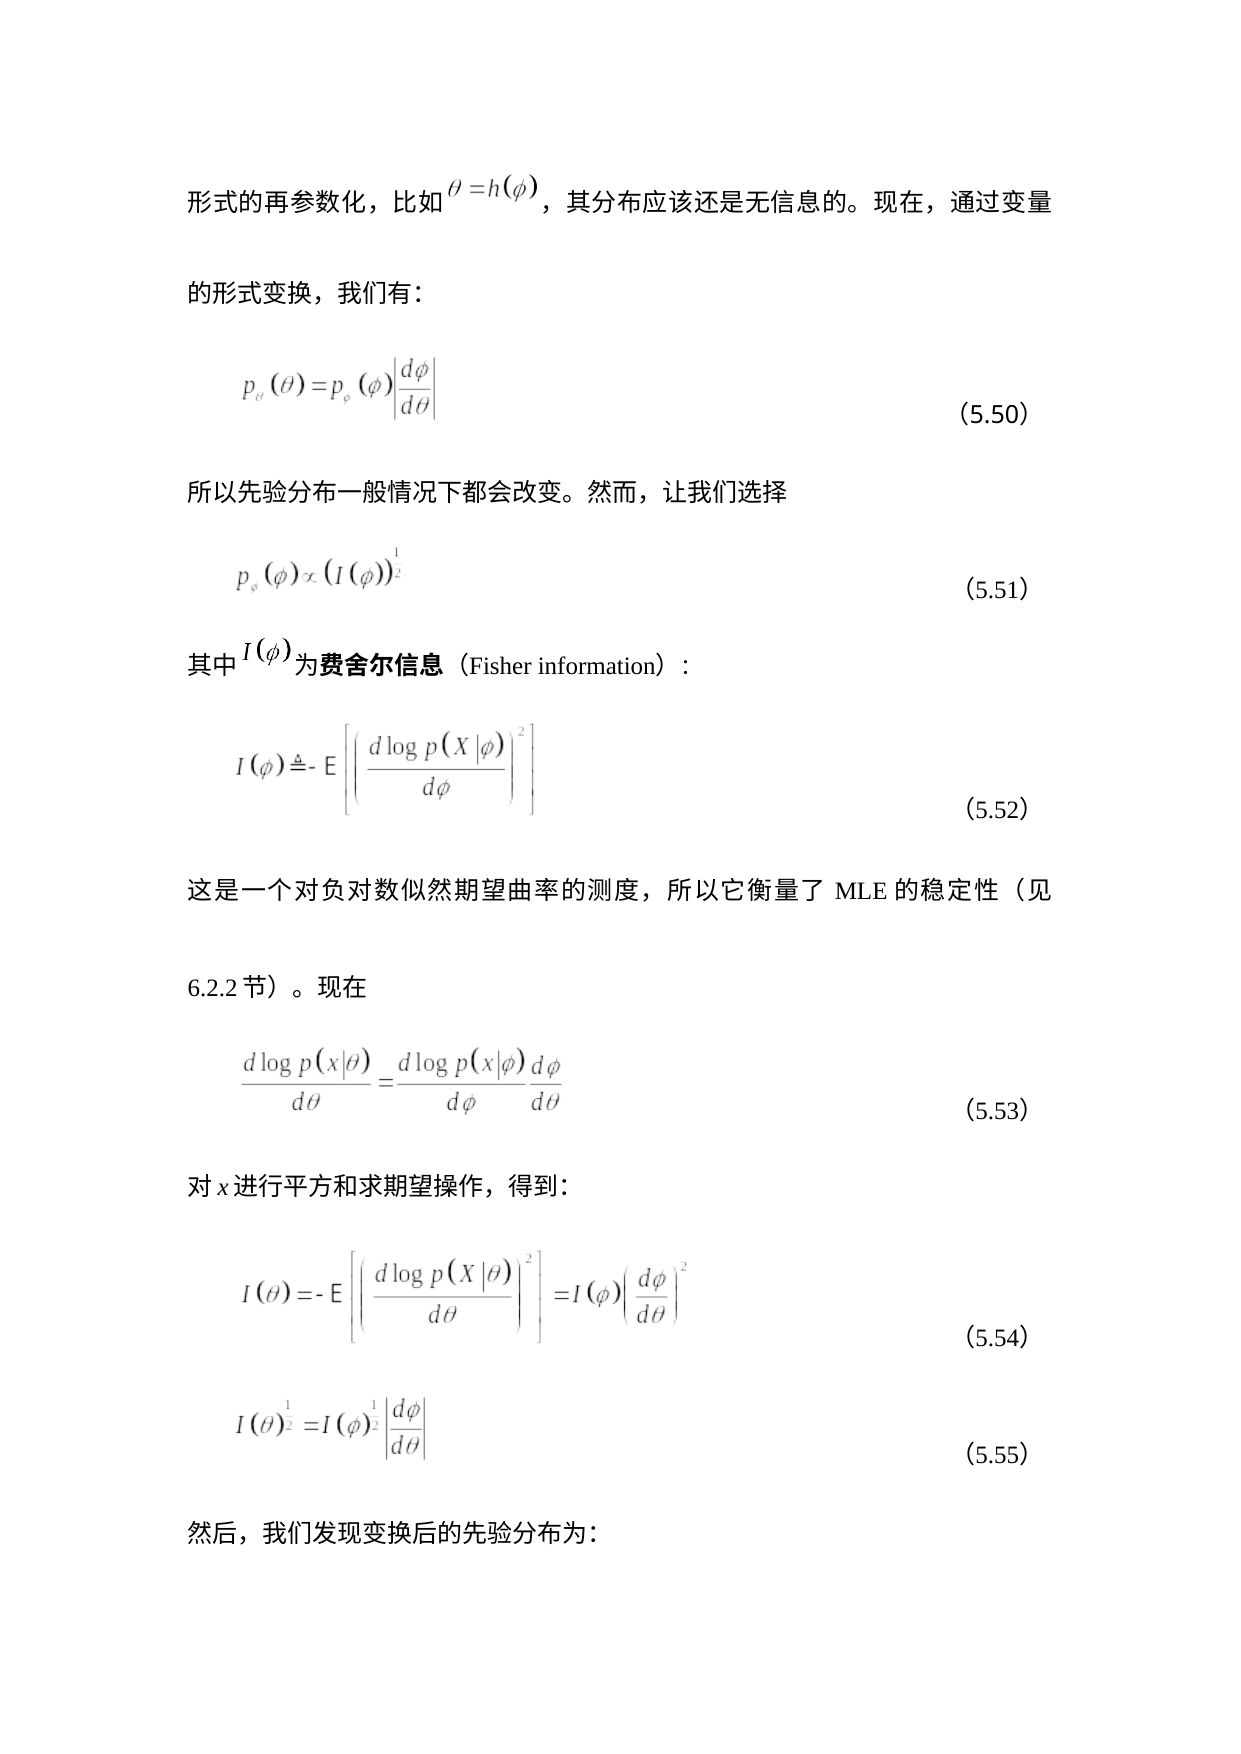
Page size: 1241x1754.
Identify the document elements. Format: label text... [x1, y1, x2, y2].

text （5.50） [187, 343, 1053, 440]
text 对x进行平方和求期望操作，得到： [187, 1152, 1053, 1217]
text （5.54） [187, 1235, 1053, 1365]
text 所以先验分布一般情况下都会改变。然而，让我们选择 [187, 458, 1053, 523]
text （5.53） [187, 1036, 1053, 1134]
text 这是一个对负对数似然期望曲率的测度，所以它衡量了MLE的稳定性（见6.2.2节）。现在 [187, 856, 1053, 1018]
text （5.55） [187, 1383, 1053, 1481]
text 其中为费舍尔信息（Fisher information）： [187, 624, 1053, 689]
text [187, 162, 1053, 324]
text （5.51） [187, 541, 1053, 606]
text 然后，我们发现变换后的先验分布为： [187, 1499, 1053, 1564]
text （5.52） [187, 708, 1053, 838]
